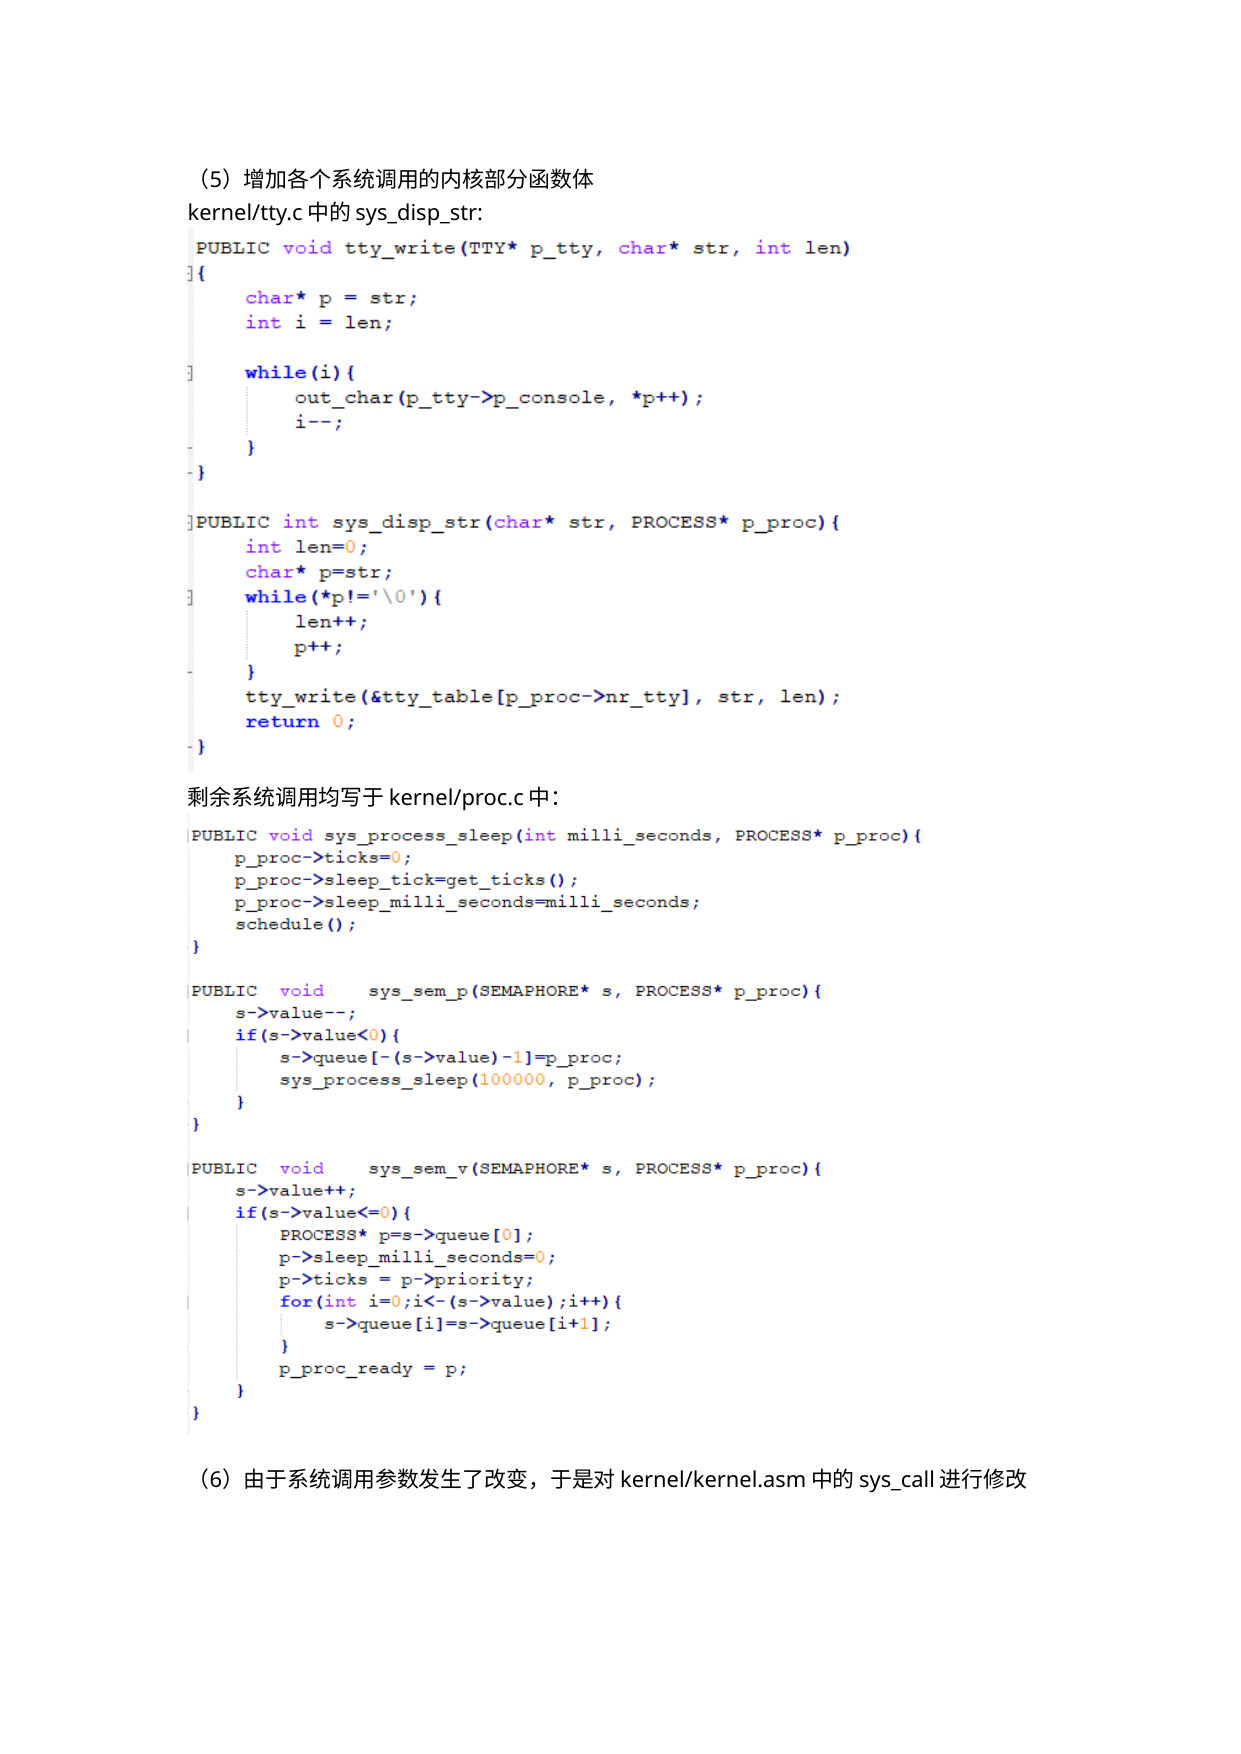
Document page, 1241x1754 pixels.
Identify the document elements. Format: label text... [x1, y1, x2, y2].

text （5）增加各个系统调用的内核部分函数体 [187, 162, 1053, 194]
picture [187, 812, 996, 1435]
text （6）由于系统调用参数发生了改变，于是对kernel/kernel.asm中的sys_call进行修改 [187, 1462, 1053, 1494]
text 剩余系统调用均写于kernel/proc.c中： [187, 779, 1053, 812]
text kernel/tty.c中的sys_disp_str: [187, 194, 1053, 227]
picture [187, 227, 951, 773]
